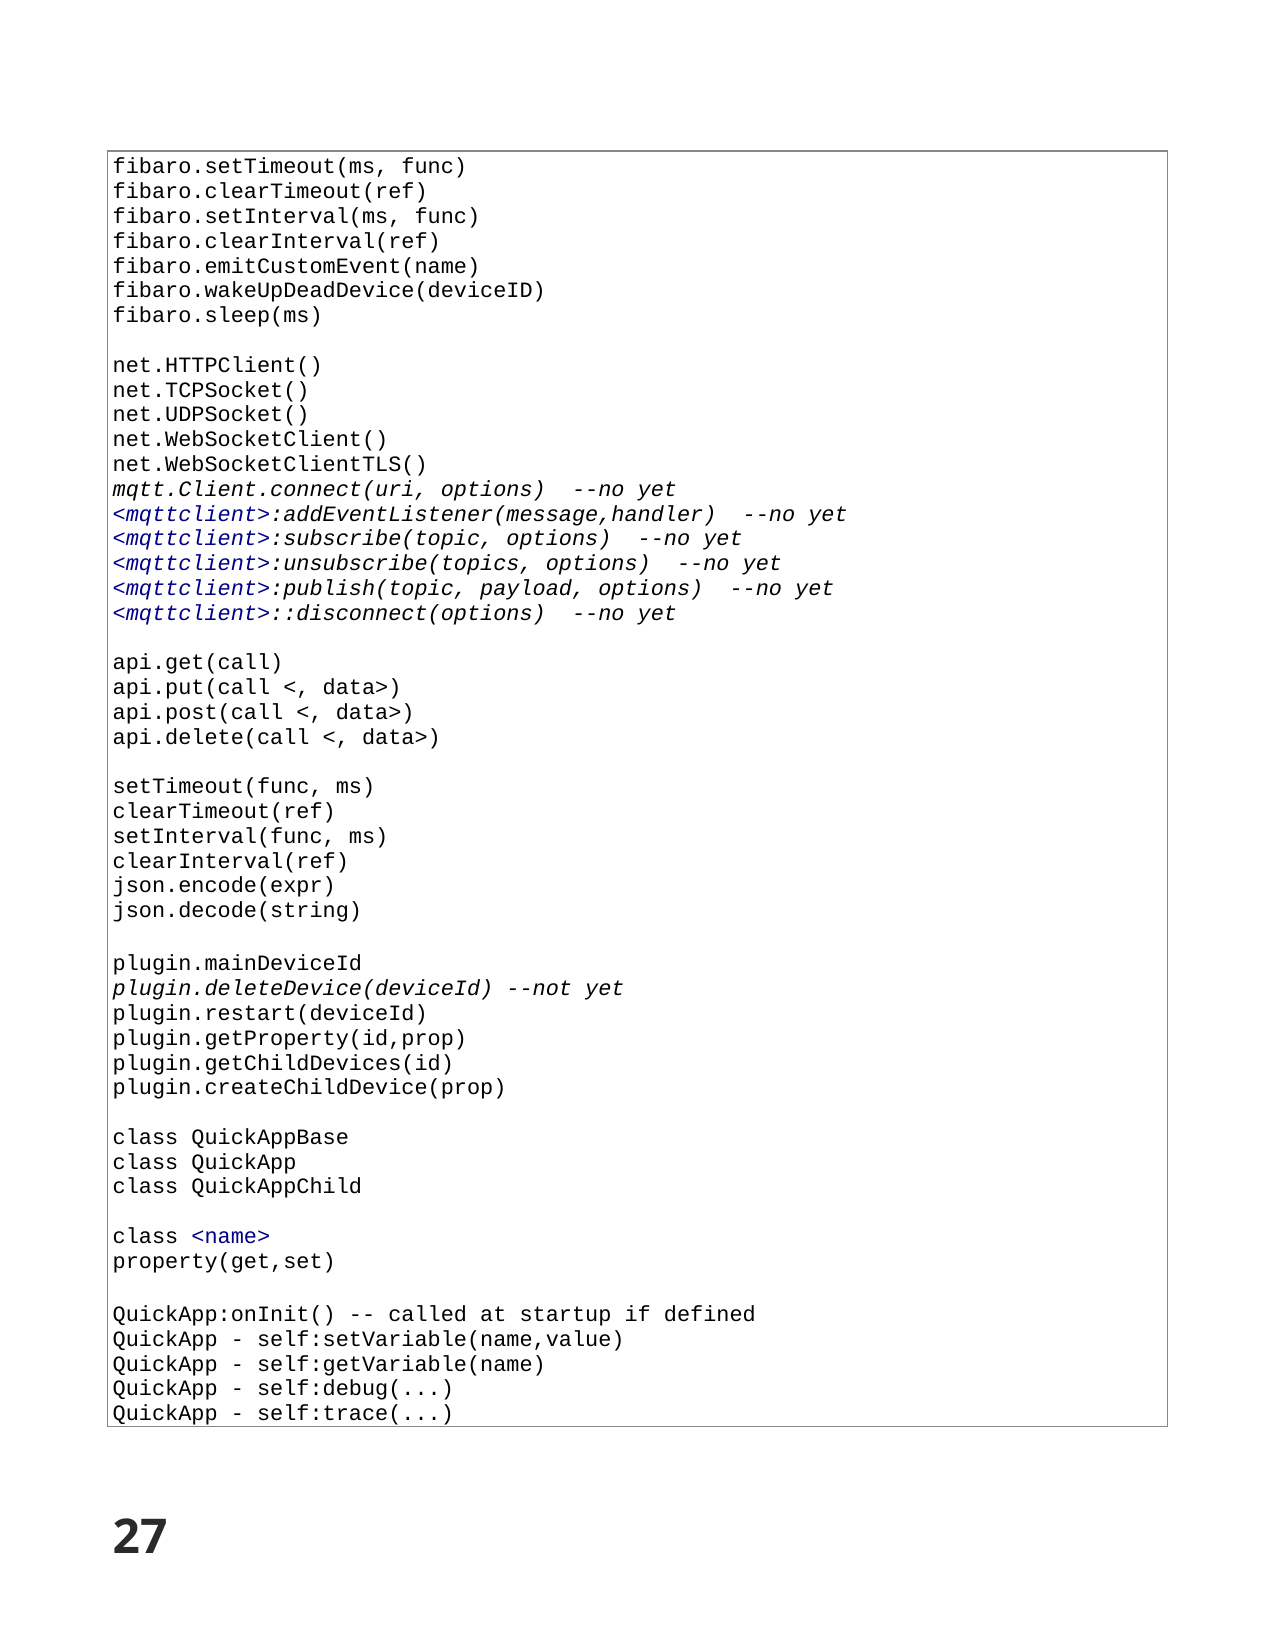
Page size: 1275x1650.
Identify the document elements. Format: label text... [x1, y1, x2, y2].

text QuickApp - self:trace(...) [112, 1402, 1162, 1426]
text fibaro.wakeUpDeadDevice(deviceID) [112, 280, 1162, 304]
text QuickApp - self:debug(...) [112, 1378, 1162, 1402]
text class QuickAppBase [112, 1126, 1162, 1151]
text class <name> [112, 1225, 1162, 1250]
text QuickApp - self:setVariable(name,value) [112, 1328, 1162, 1353]
text fibaro.setTimeout(ms, func) [108, 152, 1167, 181]
text fibaro.emitCustomEvent(name) [112, 255, 1162, 280]
text property(get,set) [112, 1250, 1162, 1275]
text net.WebSocketClient() [112, 428, 1162, 453]
text plugin.createChildDevice(prop) [112, 1077, 1162, 1101]
text setInterval(func, ms) [112, 825, 1162, 850]
text clearInterval(ref) [112, 850, 1162, 875]
text api.post(call <, data>) [112, 701, 1162, 726]
text plugin.mainDeviceId [112, 953, 1162, 977]
text QuickApp:onInit() -- called at startup if defined [112, 1303, 1162, 1328]
text class QuickAppChild [112, 1176, 1162, 1201]
text <mqttclient>:addEventListener(message,handler) --no yet [112, 503, 1162, 528]
text net.HTTPClient() [112, 354, 1162, 379]
text <mqttclient>::disconnect(options) --no yet [112, 602, 1162, 627]
text plugin.restart(deviceId) [112, 1002, 1162, 1027]
text json.decode(string) [112, 899, 1162, 924]
text api.delete(call <, data>) [112, 726, 1162, 751]
text fibaro.clearTimeout(ref) [112, 181, 1162, 205]
text class QuickApp [112, 1151, 1162, 1176]
text fibaro.clearInterval(ref) [112, 230, 1162, 255]
text net.UDPSocket() [112, 404, 1162, 428]
text <mqttclient>:publish(topic, payload, options) --no yet [112, 577, 1162, 602]
text fibaro.sleep(ms) [112, 304, 1162, 329]
text net.WebSocketClientTLS() [112, 453, 1162, 478]
text api.put(call <, data>) [112, 676, 1162, 701]
text fibaro.setInterval(ms, func) [112, 205, 1162, 230]
text plugin.deleteDevice(deviceId) --not yet [112, 977, 1162, 1002]
text net.TCPSocket() [112, 379, 1162, 404]
text mqtt.Client.connect(uri, options) --no yet [112, 478, 1162, 503]
text <mqttclient>:subscribe(topic, options) --no yet [112, 528, 1162, 552]
text plugin.getProperty(id,prop) [112, 1027, 1162, 1052]
text QuickApp - self:getVariable(name) [112, 1353, 1162, 1378]
text api.get(call) [112, 652, 1162, 676]
text <mqttclient>:unsubscribe(topics, options) --no yet [112, 552, 1162, 577]
text plugin.getChildDevices(id) [112, 1052, 1162, 1077]
text json.encode(expr) [112, 875, 1162, 899]
text setTimeout(func, ms) [112, 776, 1162, 800]
text clearTimeout(ref) [112, 800, 1162, 825]
